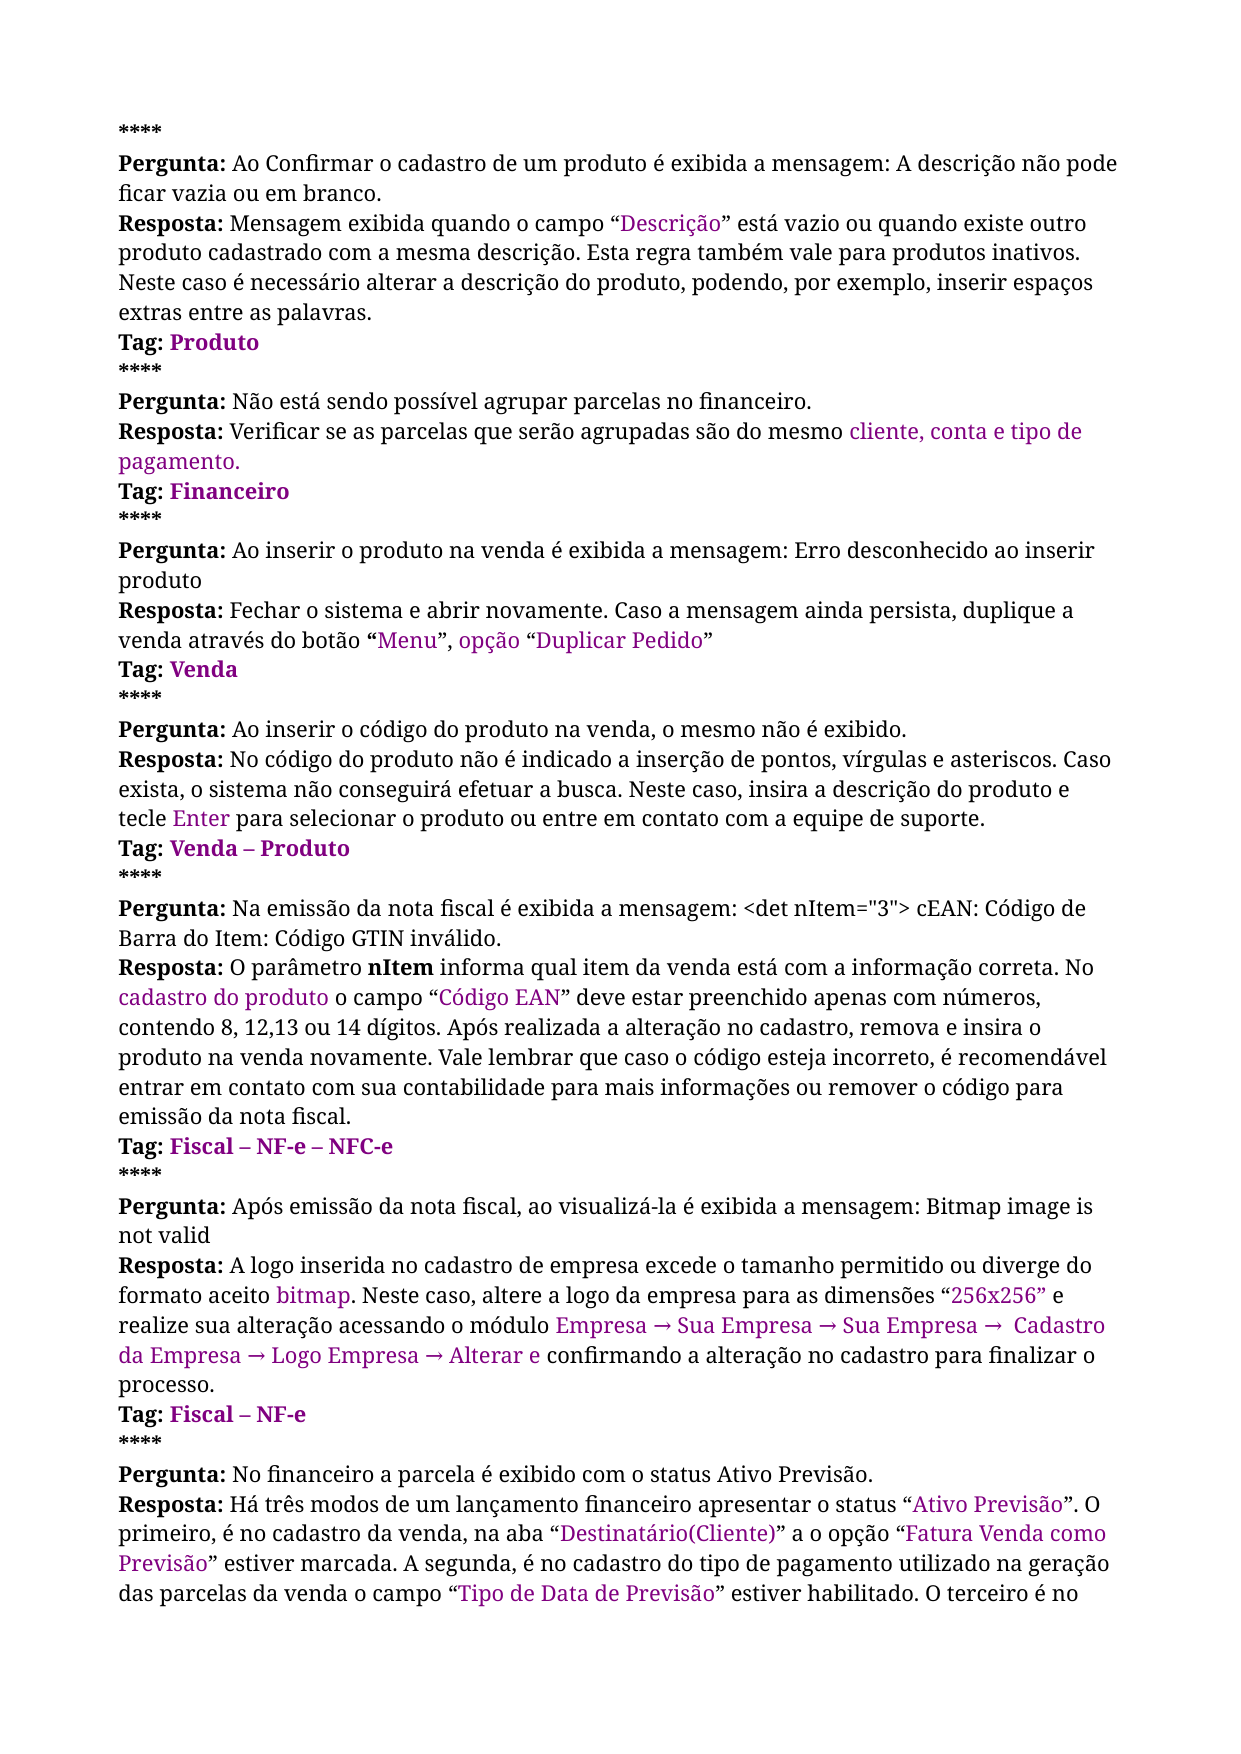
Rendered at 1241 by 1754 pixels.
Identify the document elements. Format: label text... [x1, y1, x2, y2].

text Pergunta: Não está sendo possível agrupar parcelas no financeiro. [118, 386, 1122, 416]
text **** [118, 1161, 1122, 1191]
text Resposta: O parâmetro nItem informa qual item da venda está com a informação correta. No cadastro do produto o campo “Código EAN” deve estar preenchido apenas com números, contendo 8, 12,13 ou 14 dígitos. Após realizada a alteração no cadastro, remova e insira o produto na venda novamente. Vale lembrar que caso o código esteja incorreto, é recomendável entrar em contato com sua contabilidade para mais informações ou remover o código para emissão da nota fiscal. [118, 952, 1122, 1131]
text Pergunta: Após emissão da nota fiscal, ao visualizá-la é exibida a mensagem: Bitmap image is not valid [118, 1191, 1122, 1250]
text Pergunta: Ao inserir o código do produto na venda, o mesmo não é exibido. [118, 714, 1122, 744]
text Tag: Venda [118, 654, 1122, 684]
text **** [118, 356, 1122, 386]
text Resposta: No código do produto não é indicado a inserção de pontos, vírgulas e asteriscos. Caso exista, o sistema não conseguirá efetuar a busca. Neste caso, insira a descrição do produto e tecle Enter para selecionar o produto ou entre em contato com a equipe de suporte. [118, 744, 1122, 833]
text **** [118, 505, 1122, 535]
text **** [118, 1429, 1122, 1459]
text Pergunta: Na emissão da nota fiscal é exibida a mensagem: <det nItem="3"> cEAN: Código de Barra do Item: Código GTIN inválido. [118, 893, 1122, 952]
text Pergunta: Ao Confirmar o cadastro de um produto é exibida a mensagem: A descrição não pode ficar vazia ou em branco. [118, 148, 1122, 207]
text **** [118, 863, 1122, 893]
text Resposta: Verificar se as parcelas que serão agrupadas são do mesmo cliente, conta e tipo de pagamento. [118, 416, 1122, 476]
text Pergunta: No financeiro a parcela é exibido com o status Ativo Previsão. [118, 1459, 1122, 1488]
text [118, 1488, 1122, 1608]
text Tag: Produto [118, 327, 1122, 356]
text Tag: Financeiro [118, 476, 1122, 505]
text Tag: Fiscal – NF-e [118, 1399, 1122, 1429]
text **** [118, 684, 1122, 714]
text **** [118, 118, 1122, 148]
text Tag: Fiscal – NF-e – NFC-e [118, 1131, 1122, 1161]
text Tag: Venda – Produto [118, 833, 1122, 863]
text Resposta: A logo inserida no cadastro de empresa excede o tamanho permitido ou diverge do formato aceito bitmap. Neste caso, altere a logo da empresa para as dimensões “256x256” e realize sua alteração acessando o módulo Empresa → Sua Empresa → Sua Empresa → Cadastro da Empresa → Logo Empresa → Alterar e confirmando a alteração no cadastro para finalizar o processo. [118, 1250, 1122, 1399]
text Pergunta: Ao inserir o produto na venda é exibida a mensagem: Erro desconhecido ao inserir produto [118, 535, 1122, 595]
text Resposta: Fechar o sistema e abrir novamente. Caso a mensagem ainda persista, duplique a venda através do botão “Menu”, opção “Duplicar Pedido” [118, 595, 1122, 654]
text Resposta: Mensagem exibida quando o campo “Descrição” está vazio ou quando existe outro produto cadastrado com a mesma descrição. Esta regra também vale para produtos inativos. Neste caso é necessário alterar a descrição do produto, podendo, por exemplo, inserir espaços extras entre as palavras. [118, 207, 1122, 327]
